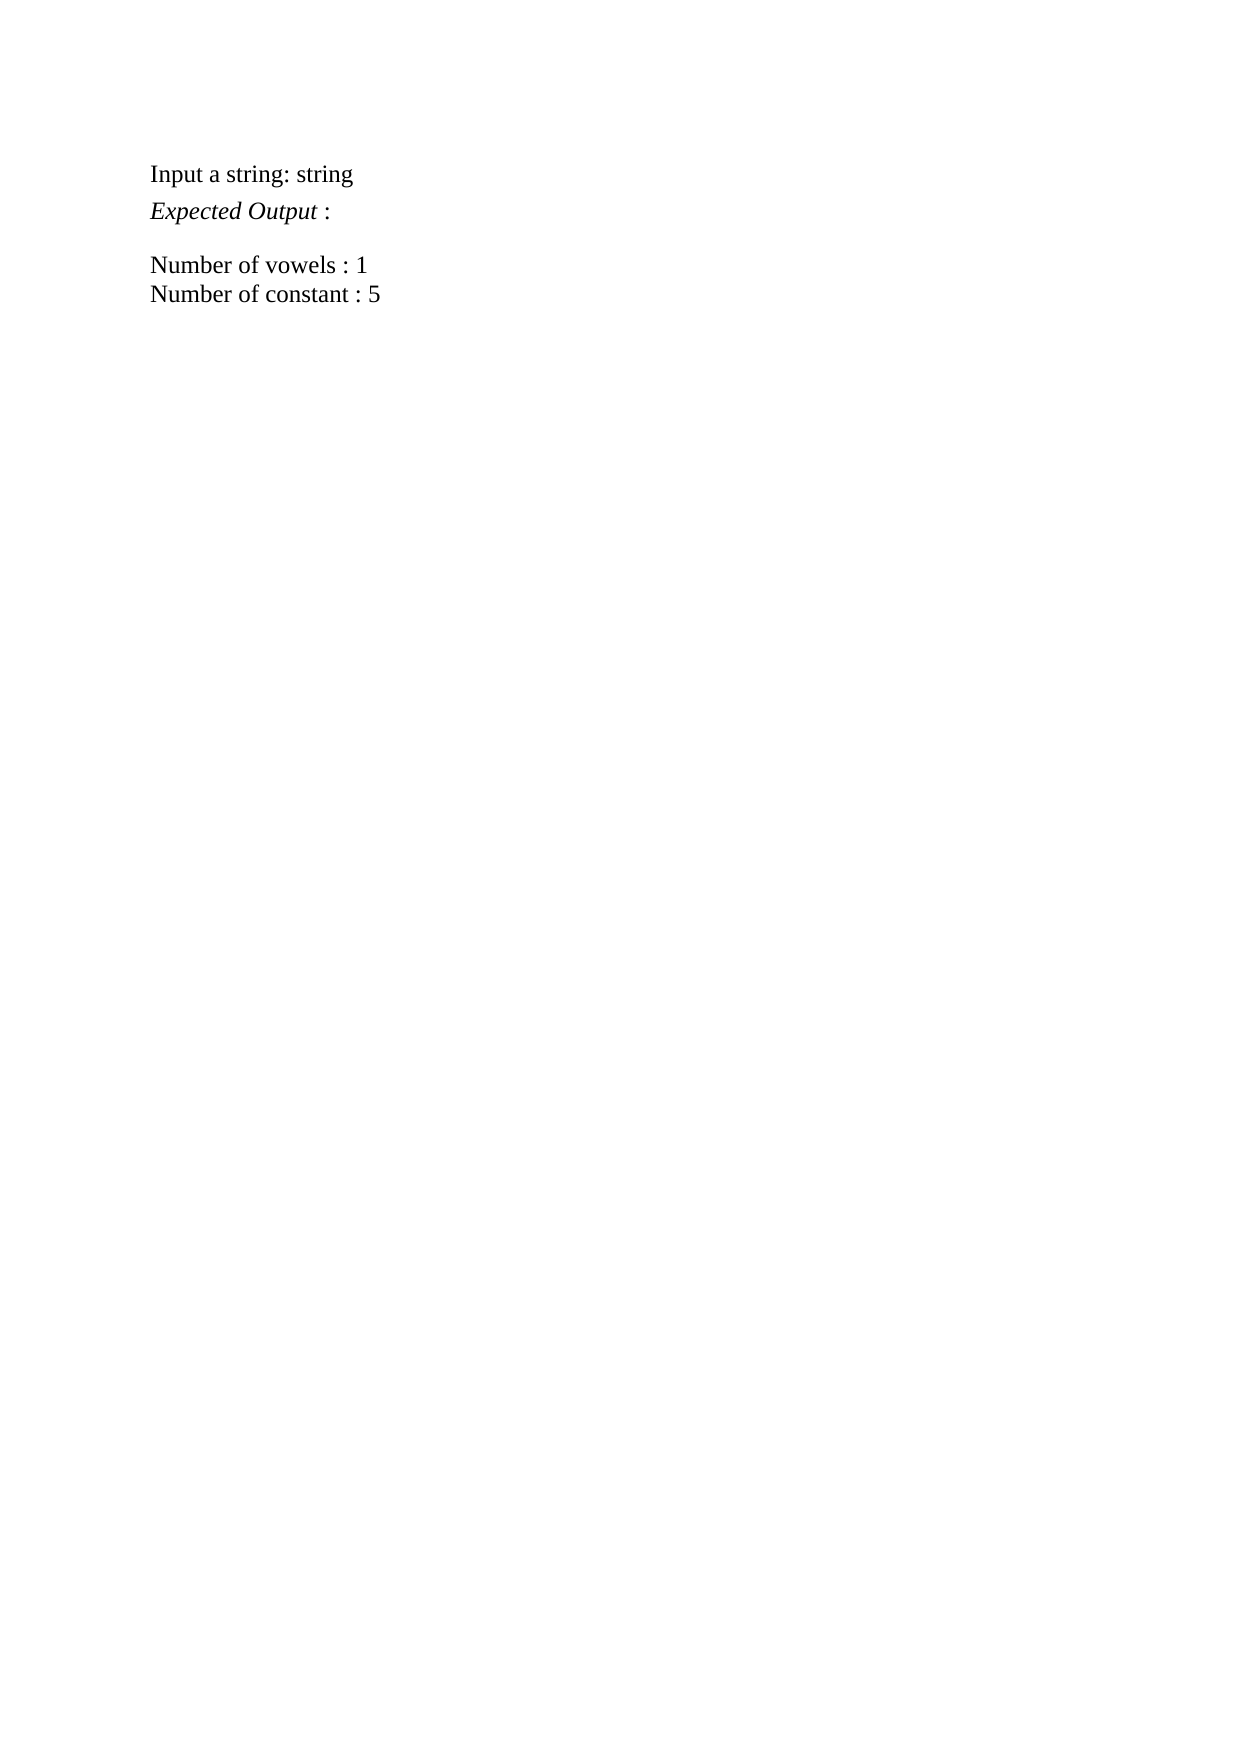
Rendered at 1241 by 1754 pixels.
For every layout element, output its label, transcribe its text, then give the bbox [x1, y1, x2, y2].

text Number of constant : 5 [150, 279, 1090, 307]
text Number of vowels : 1 [150, 250, 1090, 279]
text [150, 150, 1090, 225]
